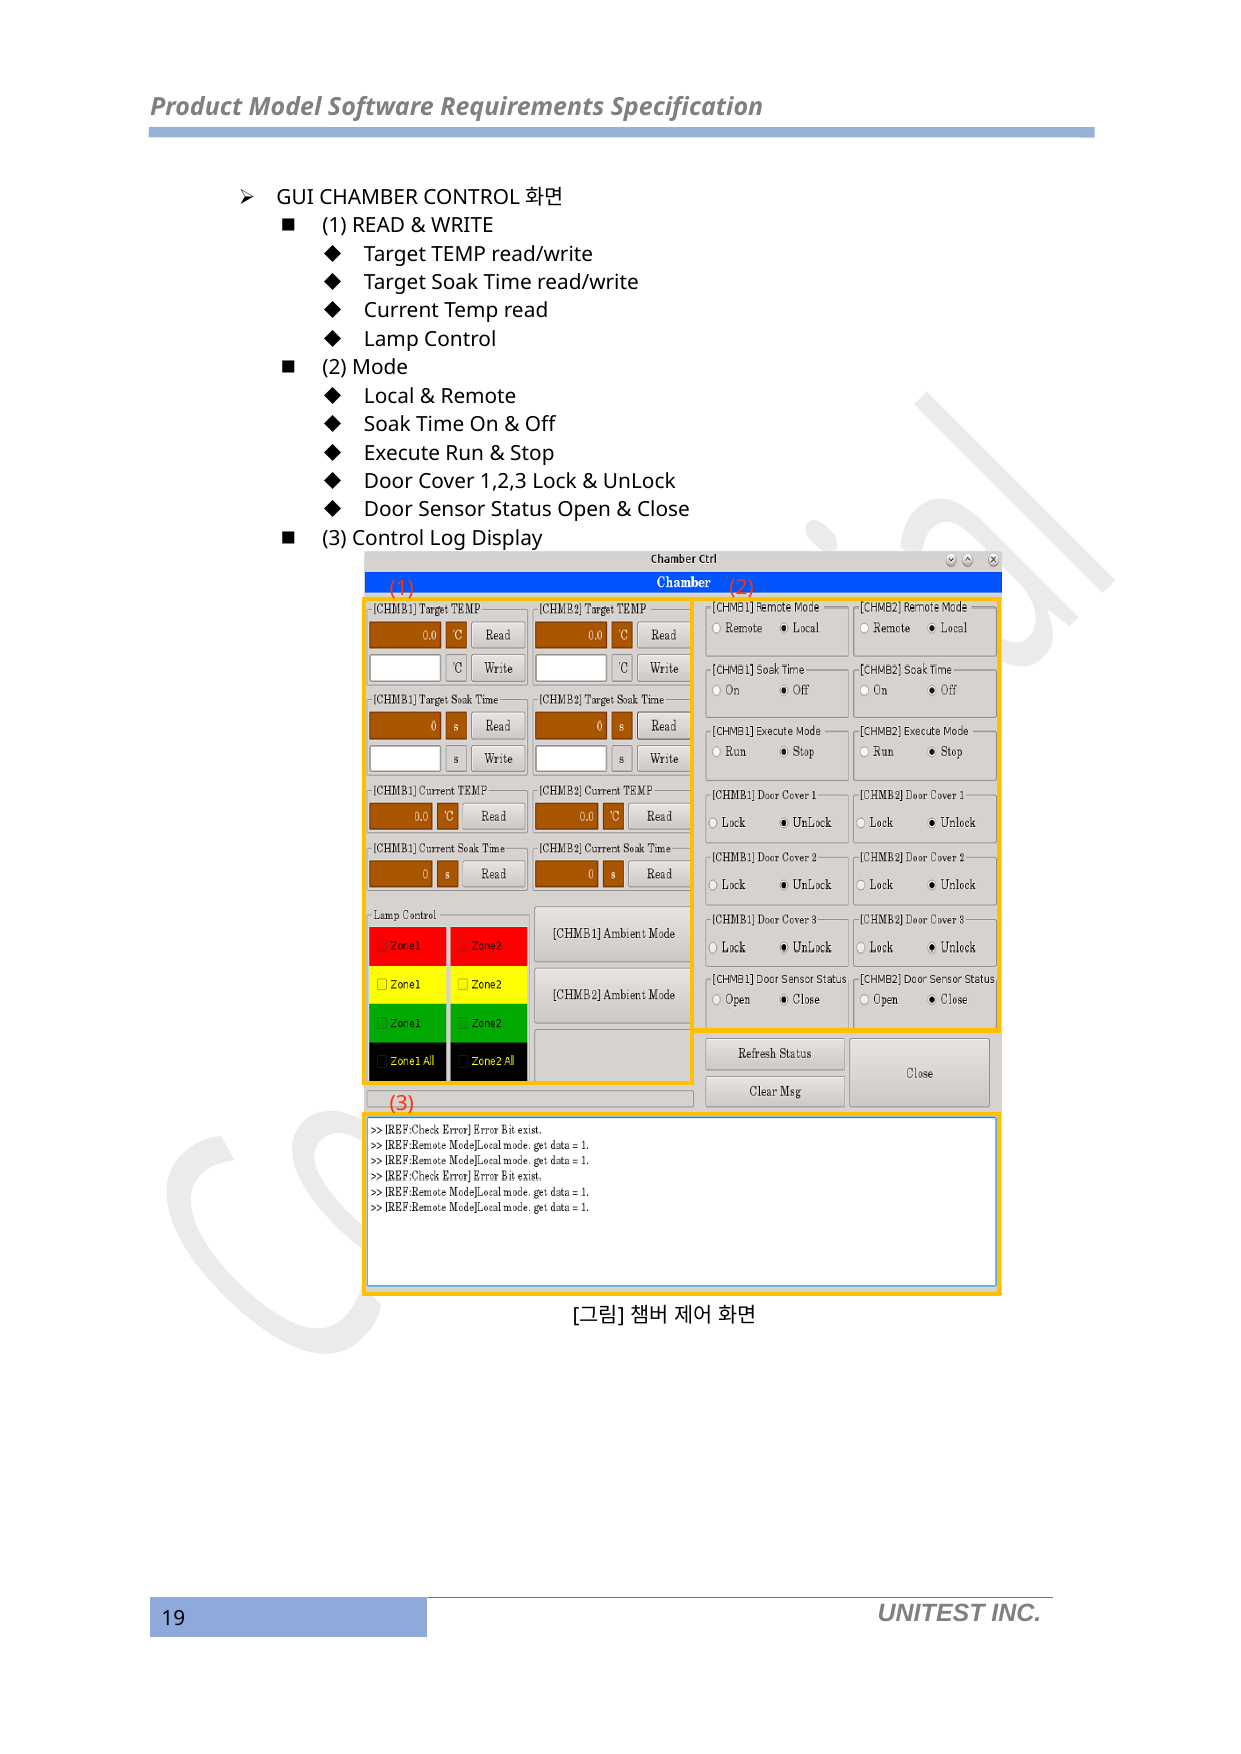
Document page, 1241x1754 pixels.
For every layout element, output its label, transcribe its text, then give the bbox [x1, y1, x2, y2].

list (2) Mode [280, 352, 1090, 381]
picture [694, 601, 997, 1028]
list Target Soak Time read/write [322, 267, 1090, 296]
list (3) Control Log Display [280, 523, 1090, 551]
list (1) READ & WRITE [280, 210, 1090, 239]
list Execute Run & Stop [322, 438, 1090, 466]
list Door Sensor Status Open & Close [322, 494, 1090, 523]
list Lamp Control [322, 324, 1090, 352]
picture [366, 601, 690, 1081]
picture [364, 551, 1002, 1295]
list Door Cover 1,2,3 Lock & UnLock [322, 466, 1090, 494]
list Current Temp read [322, 296, 1090, 324]
list Target TEMP read/write [322, 239, 1090, 267]
picture [366, 1116, 997, 1292]
list GUI CHAMBER CONTROL 화면 [239, 180, 1090, 210]
list Local & Remote [322, 381, 1090, 409]
text [그림] 챔버 제어 화면 [239, 1298, 1090, 1329]
list Soak Time On & Off [322, 409, 1090, 438]
